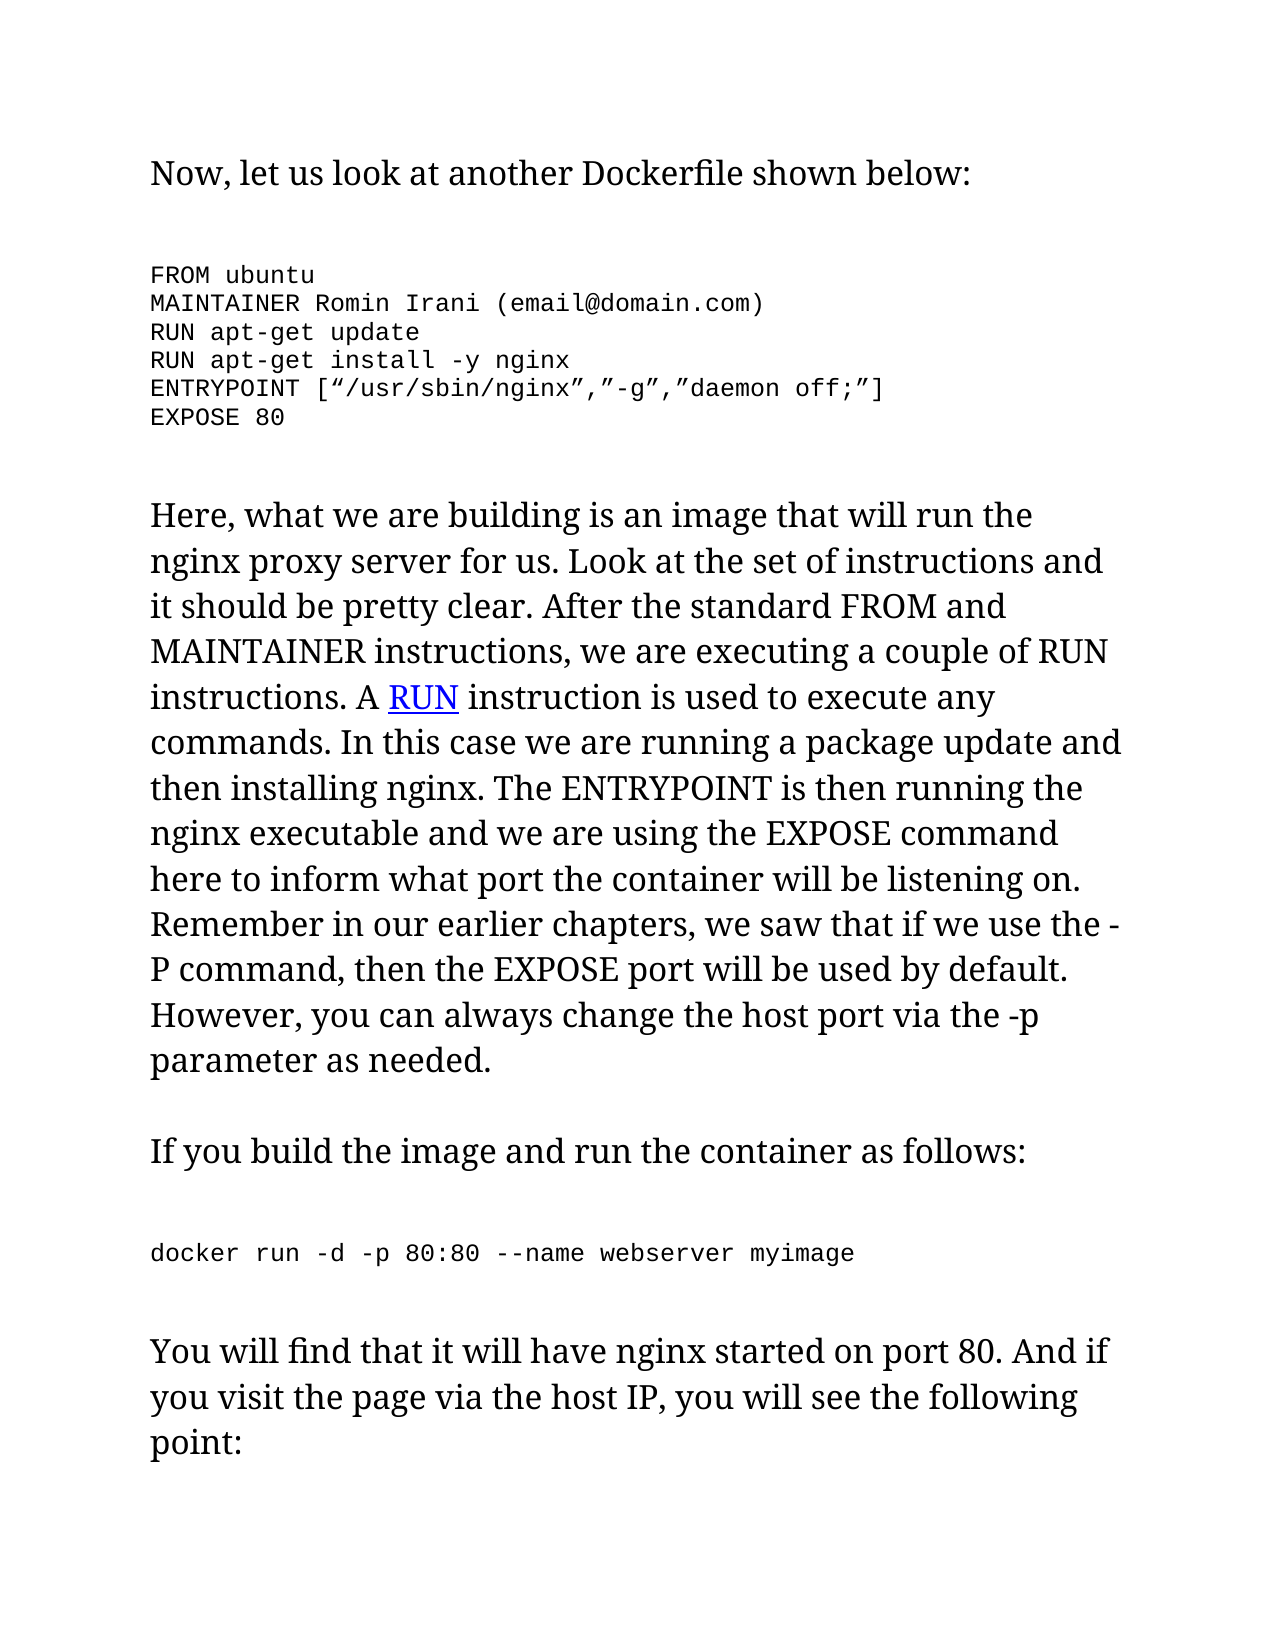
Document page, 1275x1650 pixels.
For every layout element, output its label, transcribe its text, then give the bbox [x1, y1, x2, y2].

text docker run -d -p 80:80 --name webserver myimage [150, 1240, 1125, 1269]
text Now, let us look at another Dockerfile shown below: [150, 150, 1125, 195]
text If you build the image and run the container as follows: [150, 1128, 1125, 1173]
text You will find that it will have nginx started on port 80. And if you visit the page via the host IP, you will see the following point: [150, 1328, 1125, 1464]
text FROM ubuntu MAINTAINER Romin Irani (email@domain.com) RUN apt-get update RUN apt-get install -y nginx ENTRYPOINT [“/usr/sbin/nginx”,”-g”,”daemon off;”] EXPOSE 80 [150, 263, 1125, 433]
text Here, what we are building is an image that will run the nginx proxy server for us. Look at the set of instructions and it should be pretty clear. After the standard FROM and MAINTAINER instructions, we are executing a couple of RUN instructions. A RUN instruction is used to execute any commands. In this case we are running a package update and then installing nginx. The ENTRYPOINT is then running the nginx executable and we are using the EXPOSE command here to inform what port the container will be listening on. Remember in our earlier chapters, we saw that if we use the -P command, then the EXPOSE port will be used by default. However, you can always change the host port via the -p parameter as needed. [150, 492, 1125, 1082]
